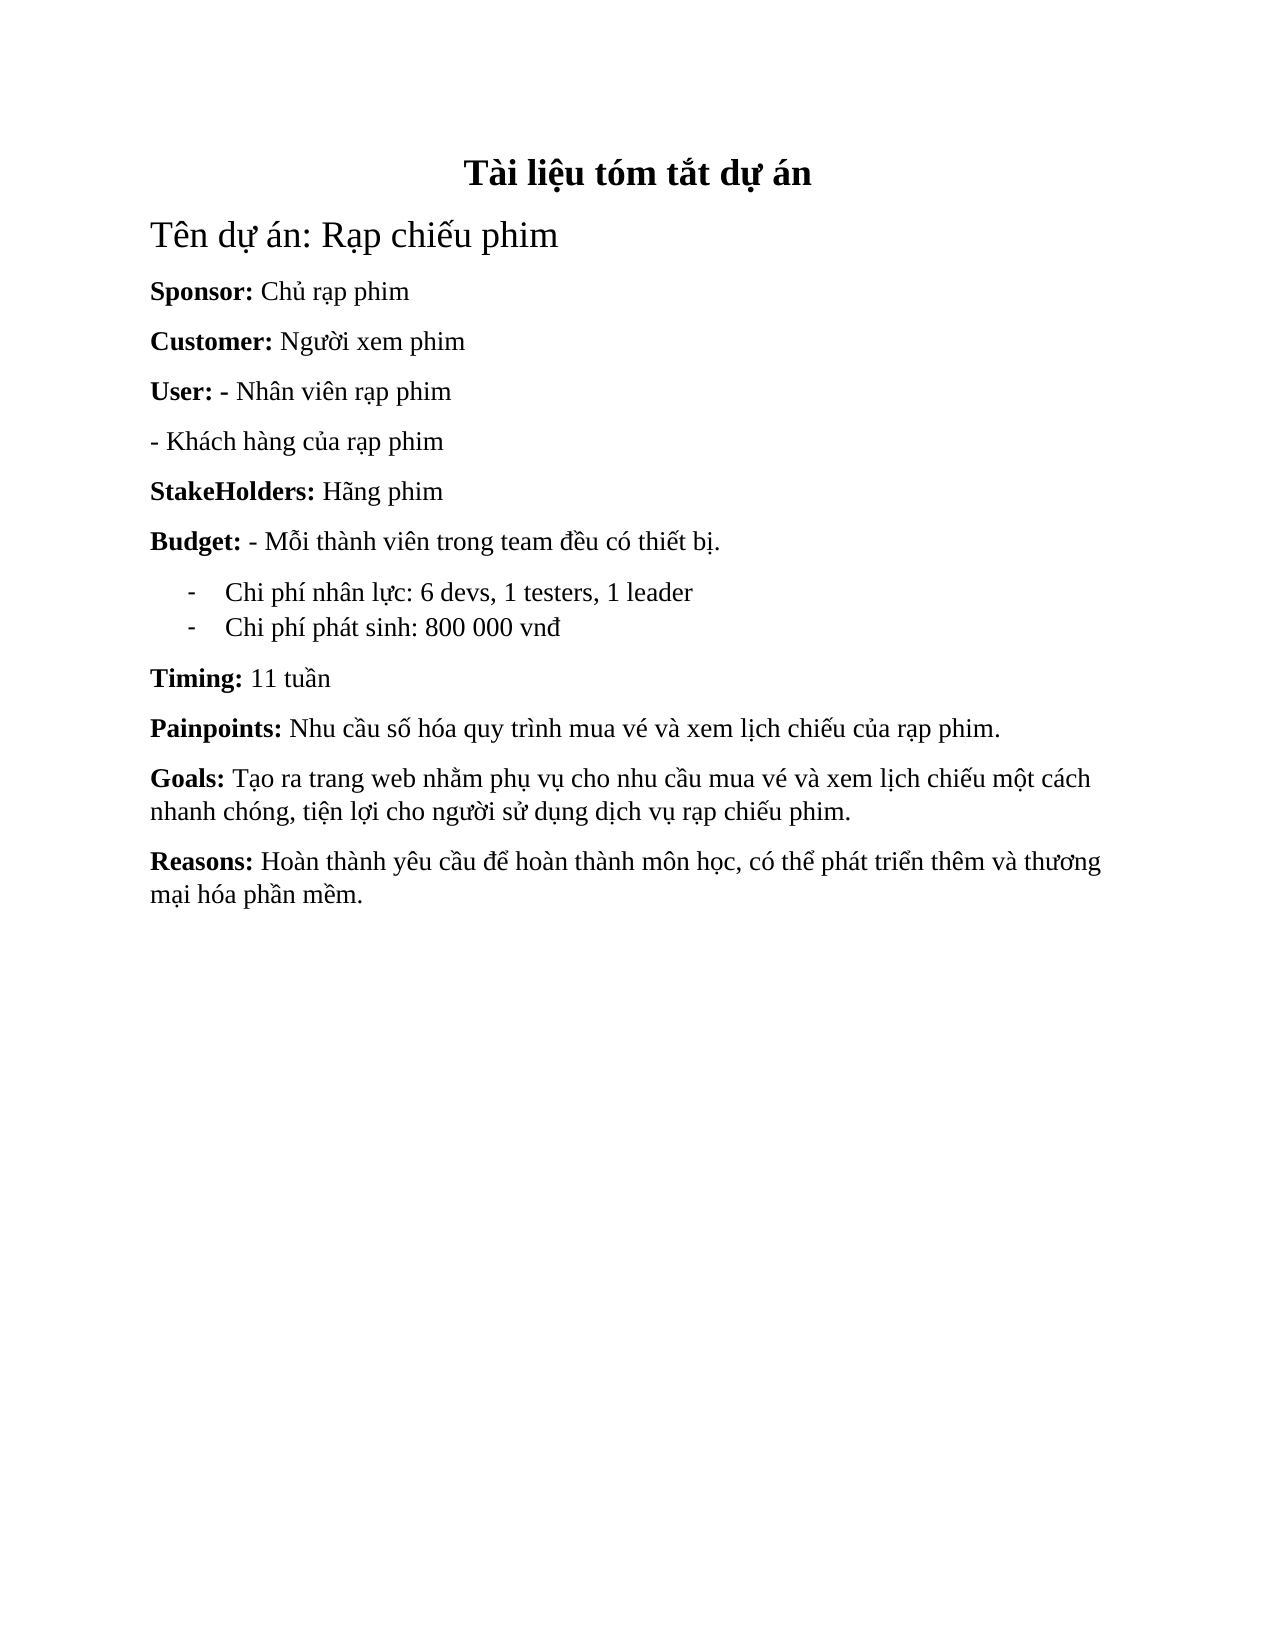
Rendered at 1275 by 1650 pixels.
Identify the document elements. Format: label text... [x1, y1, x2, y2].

text Goals: Tạo ra trang web nhằm phụ vụ cho nhu cầu mua vé và xem lịch chiếu một cách nhanh chóng, tiện lợi cho người sử dụng dịch vụ rạp chiếu phim. [150, 762, 1125, 826]
text Budget: - Mỗi thành viên trong team đều có thiết bị. [150, 525, 1125, 556]
text Timing: 11 tuần [150, 662, 1125, 693]
text Customer: Người xem phim [150, 325, 1125, 356]
text Tài liệu tóm tắt dự án [150, 150, 1125, 193]
text Tên dự án: Rạp chiếu phim [150, 213, 1125, 256]
text Reasons: Hoàn thành yêu cầu để hoàn thành môn học, có thể phát triển thêm và thương mại hóa phần mềm. [150, 845, 1125, 909]
list Chi phí nhân lực: 6 devs, 1 testers, 1 leader [187, 575, 1125, 608]
text User: - Nhân viên rạp phim [150, 375, 1125, 406]
list Chi phí phát sinh: 800 000 vnđ [187, 610, 1125, 643]
text Sponsor: Chủ rạp phim [150, 275, 1125, 307]
text StakeHolders: Hãng phim [150, 475, 1125, 506]
text - Khách hàng của rạp phim [150, 425, 1125, 456]
text Painpoints: Nhu cầu số hóa quy trình mua vé và xem lịch chiếu của rạp phim. [150, 712, 1125, 743]
